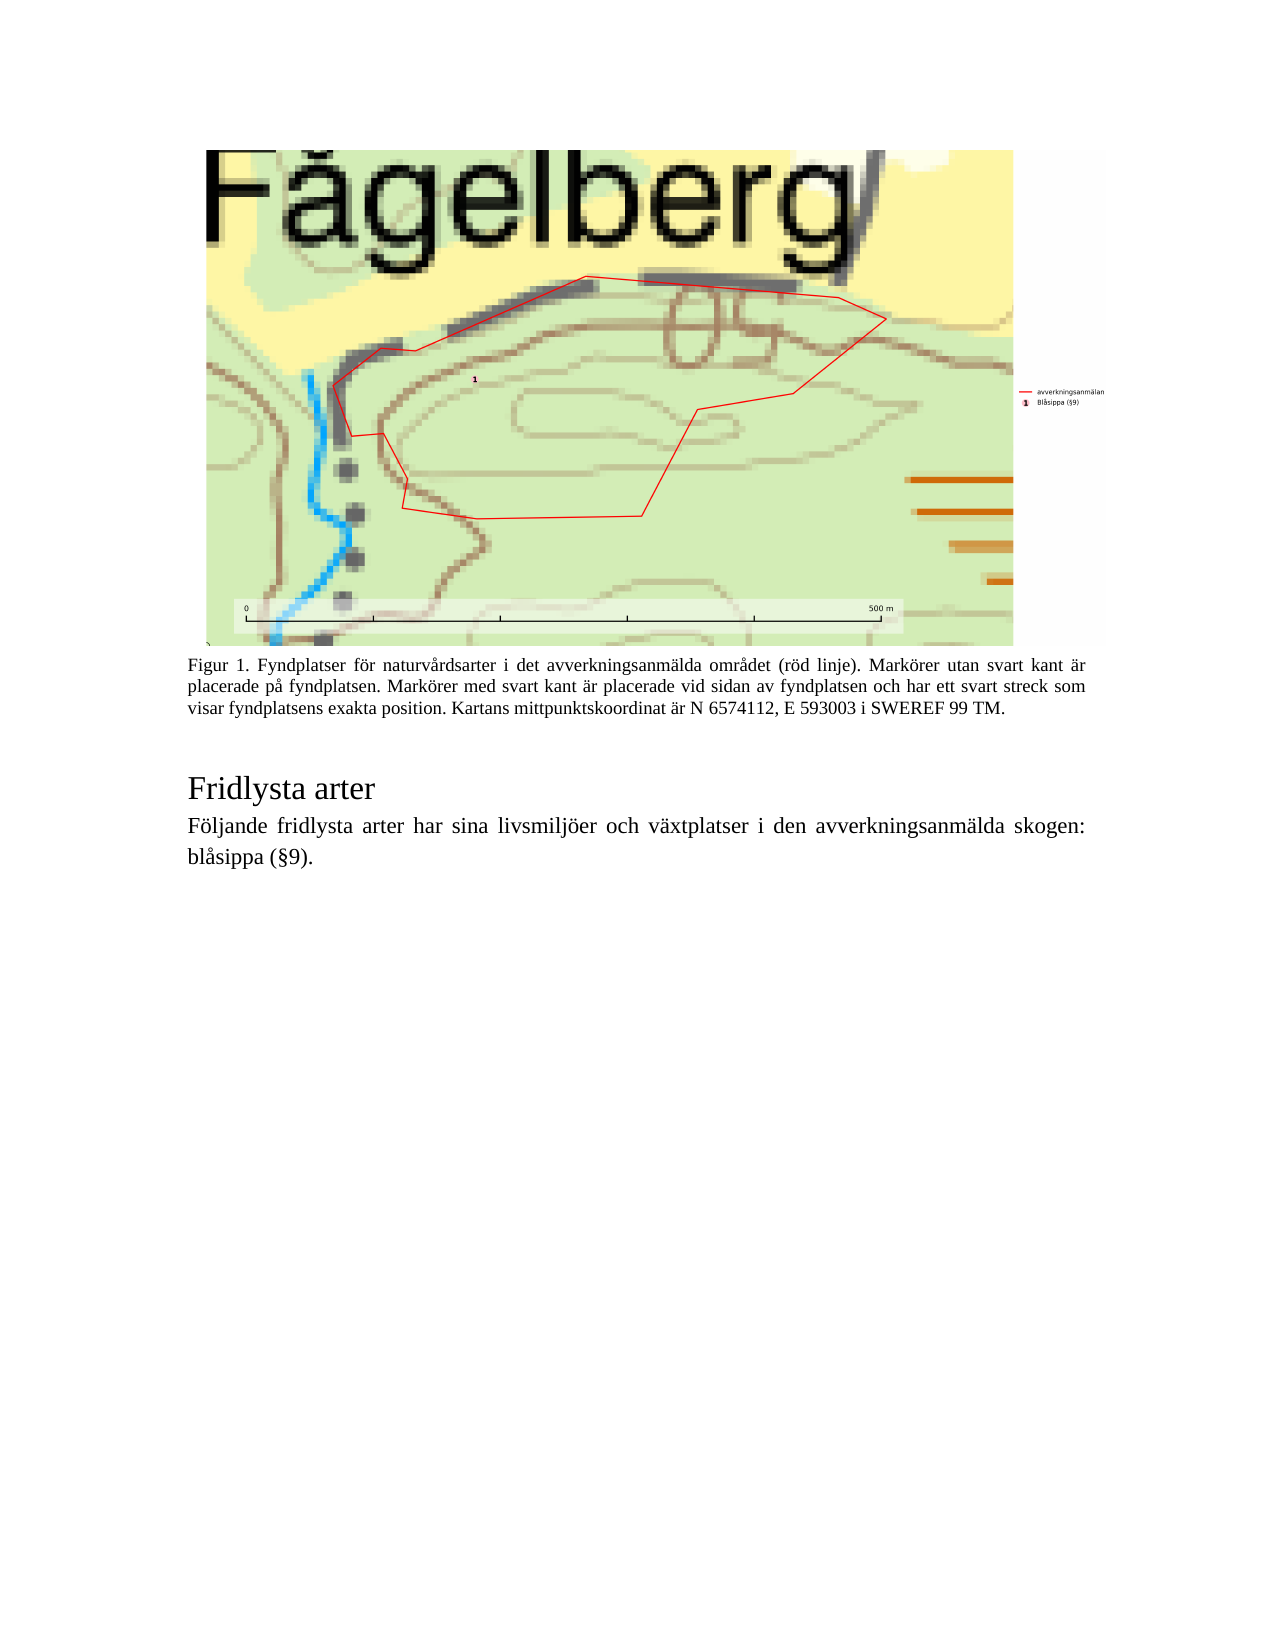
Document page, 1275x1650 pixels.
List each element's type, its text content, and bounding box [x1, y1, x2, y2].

text Figur 1. Fyndplatser för naturvårdsarter i det avverkningsanmälda området (röd linje). Markörer utan svart kant är placerade på fyndplatsen. Markörer med svart kant är placerade vid sidan av fyndplatsen och har ett svart streck som visar fyndplatsens exakta position. Kartans mittpunktskoordinat är N 6574112, E 593003 i SWEREF 99 TM. [187, 654, 1087, 718]
subtitle Fridlysta arter [187, 768, 1087, 807]
picture [206, 150, 1107, 646]
text Följande fridlysta arter har sina livsmiljöer och växtplatser i den avverkningsanmälda skogen: blåsippa (§9). [187, 812, 1087, 869]
